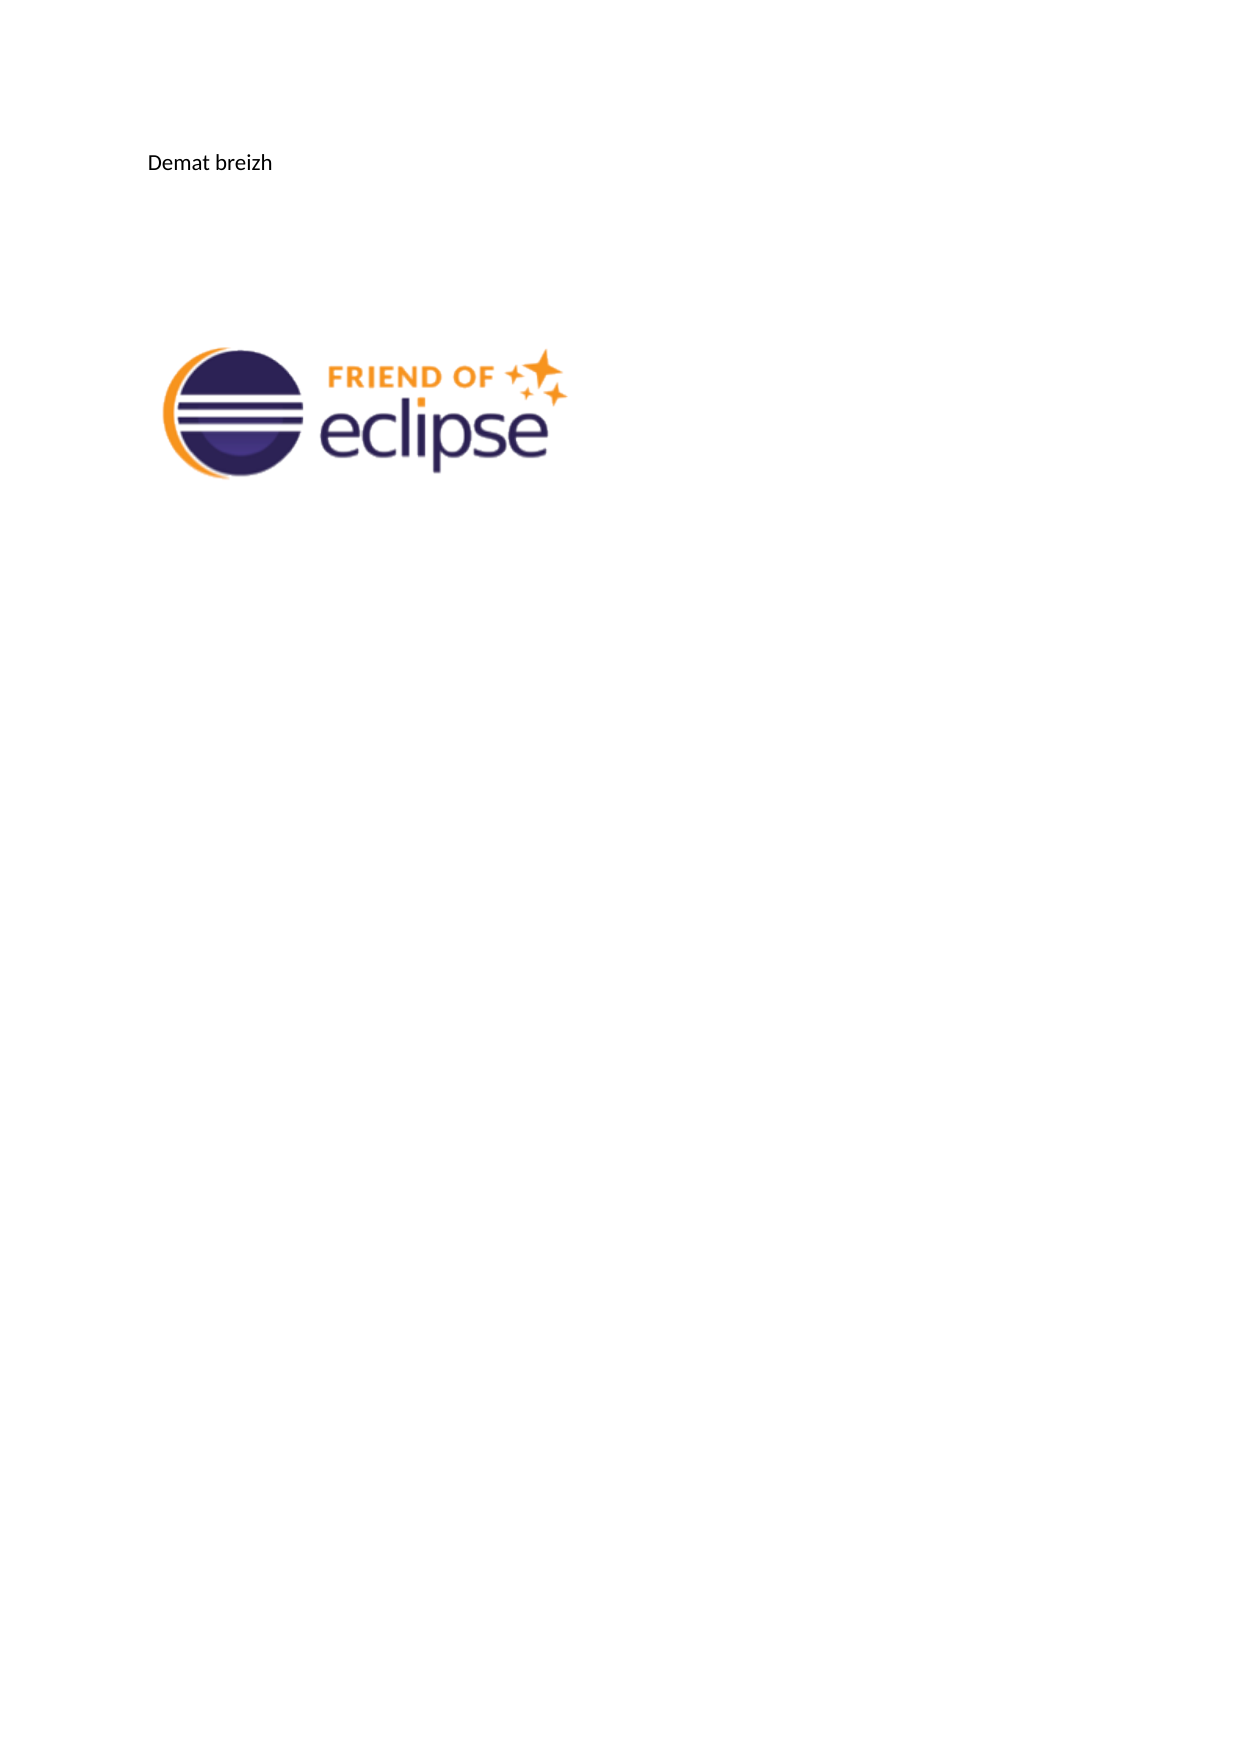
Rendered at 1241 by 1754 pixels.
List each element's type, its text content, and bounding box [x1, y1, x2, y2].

text Demat breizh [148, 148, 1093, 176]
picture [147, 335, 584, 493]
